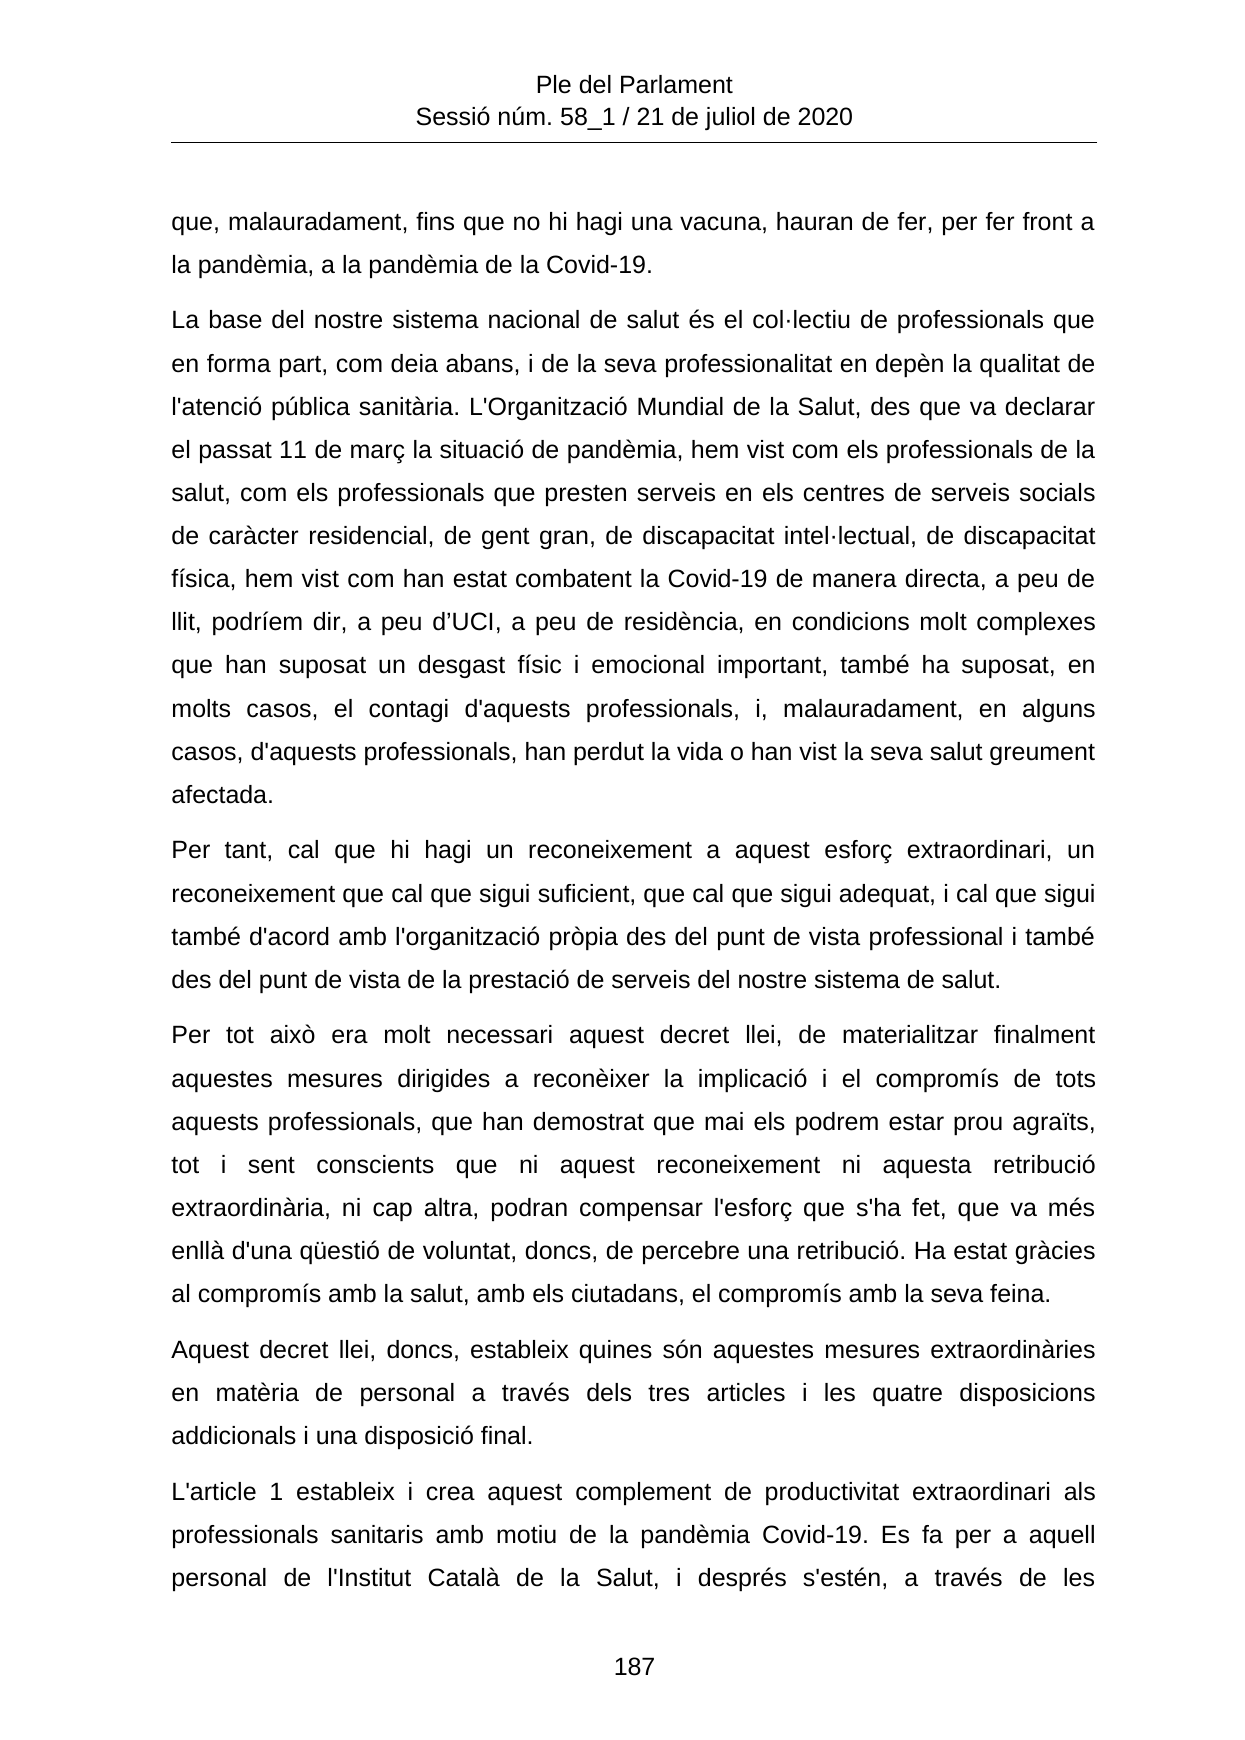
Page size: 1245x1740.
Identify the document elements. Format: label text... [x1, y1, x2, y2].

text Per tant, cal que hi hagi un reconeixement a aquest esforç extraordinari, un reconeixement que cal que sigui suficient, que cal que sigui adequat, i cal que sigui també d'acord amb l'organització pròpia des del punt de vista professional i també des del punt de vista de la prestació de serveis del nostre sistema de salut. [171, 836, 1097, 994]
text Aquest decret llei, doncs, estableix quines són aquestes mesures extraordinàries en matèria de personal a través dels tres articles i les quatre disposicions addicionals i una disposició final. [171, 1335, 1097, 1450]
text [171, 207, 1097, 279]
text Per tot això era molt necessari aquest decret llei, de materialitzar finalment aquestes mesures dirigides a reconèixer la implicació i el compromís de tots aquests professionals, que han demostrat que mai els podrem estar prou agraïts, tot i sent conscients que ni aquest reconeixement ni aquesta retribució extraordinària, ni cap altra, podran compensar l'esforç que s'ha fet, que va més enllà d'una qüestió de voluntat, doncs, de percebre una retribució. Ha estat gràcies al compromís amb la salut, amb els ciutadans, el compromís amb la seva feina. [171, 1021, 1097, 1308]
text La base del nostre sistema nacional de salut és el col·lectiu de professionals que en forma part, com deia abans, i de la seva professionalitat en depèn la qualitat de l'atenció pública sanitària. L'Organització Mundial de la Salut, des que va declarar el passat 11 de març la situació de pandèmia, hem vist com els professionals de la salut, com els professionals que presten serveis en els centres de serveis socials de caràcter residencial, de gent gran, de discapacitat intel·lectual, de discapacitat física, hem vist com han estat combatent la Covid-19 de manera directa, a peu de llit, podríem dir, a peu d’UCI, a peu de residència, en condicions molt complexes que han suposat un desgast físic i emocional important, també ha suposat, en molts casos, el contagi d'aquests professionals, i, malauradament, en alguns casos, d'aquests professionals, han perdut la vida o han vist la seva salut greument afectada. [171, 306, 1097, 809]
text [171, 1477, 1097, 1592]
